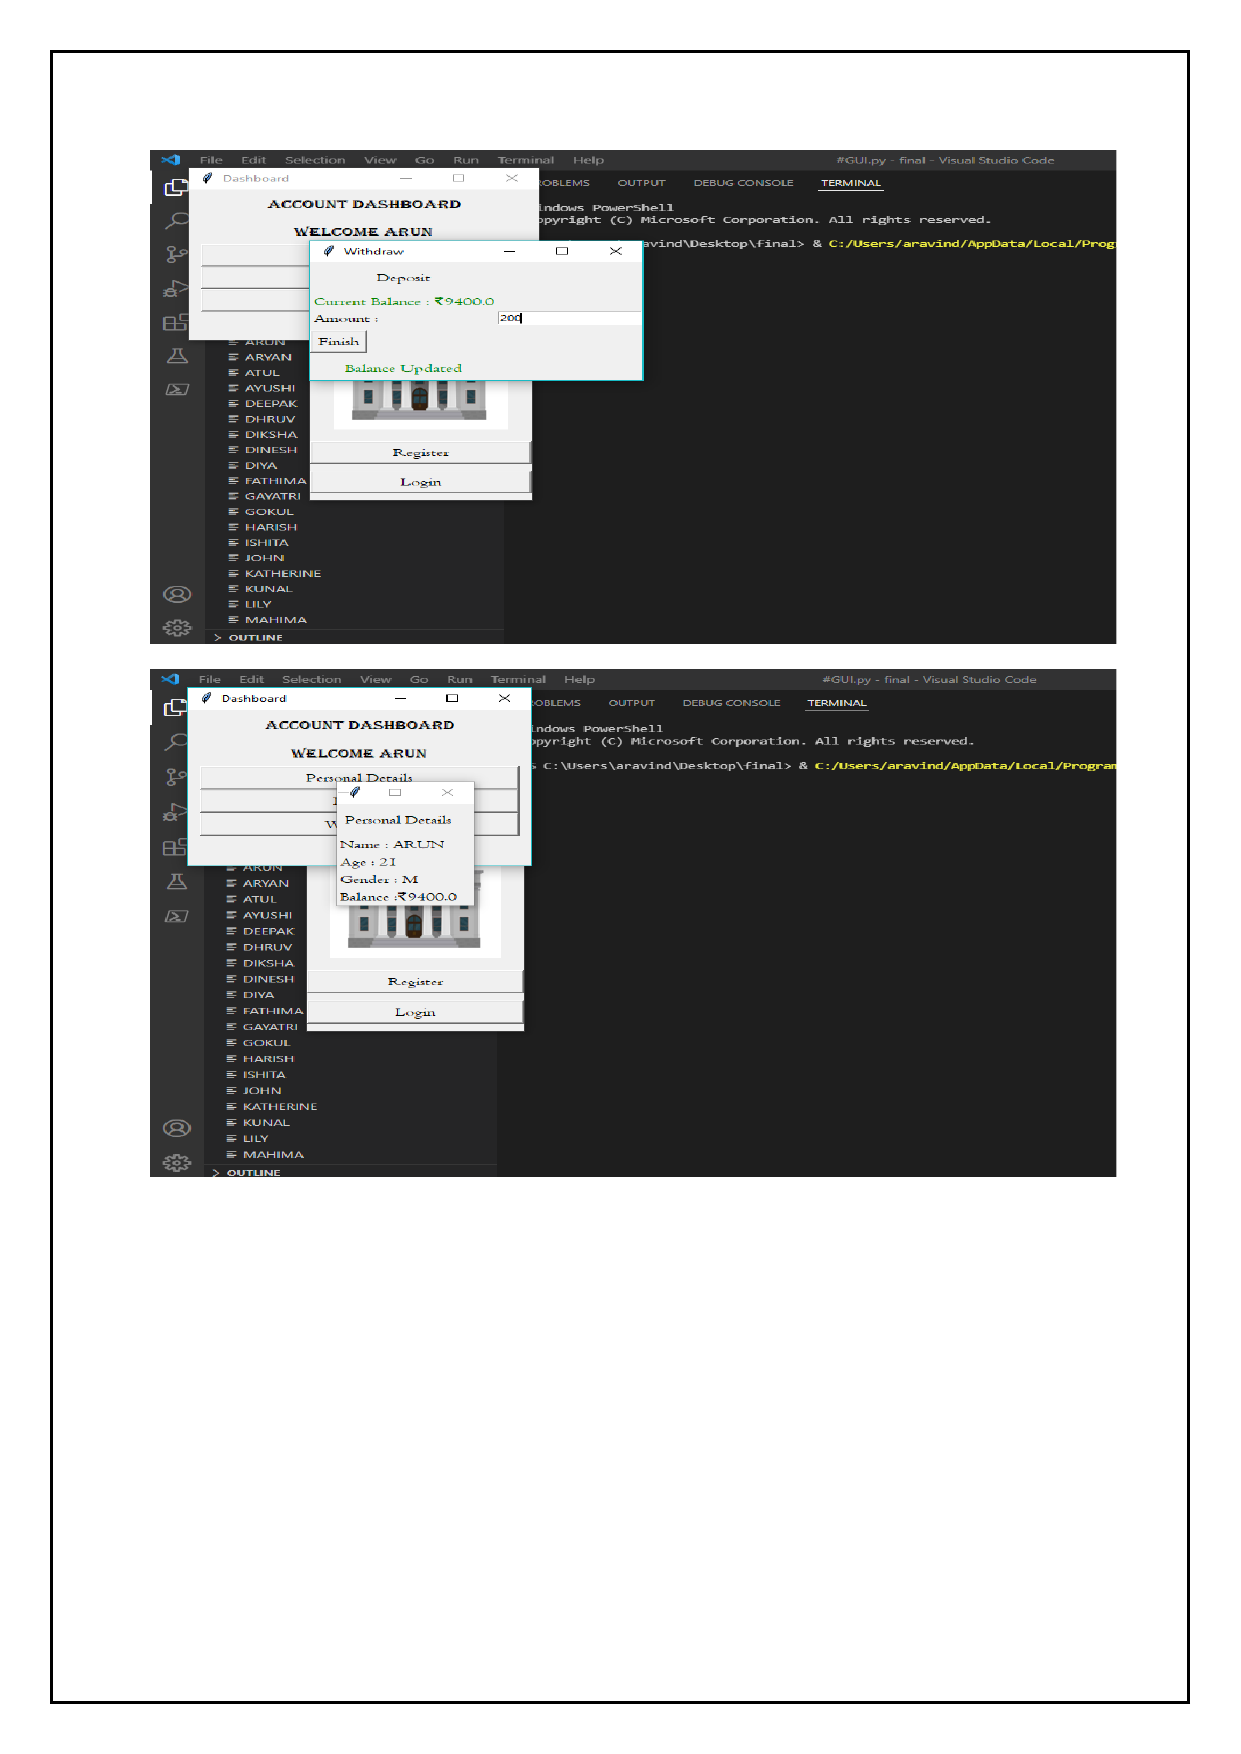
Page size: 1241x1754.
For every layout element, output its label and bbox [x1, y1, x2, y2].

picture [150, 669, 1117, 1177]
picture [150, 150, 1117, 644]
